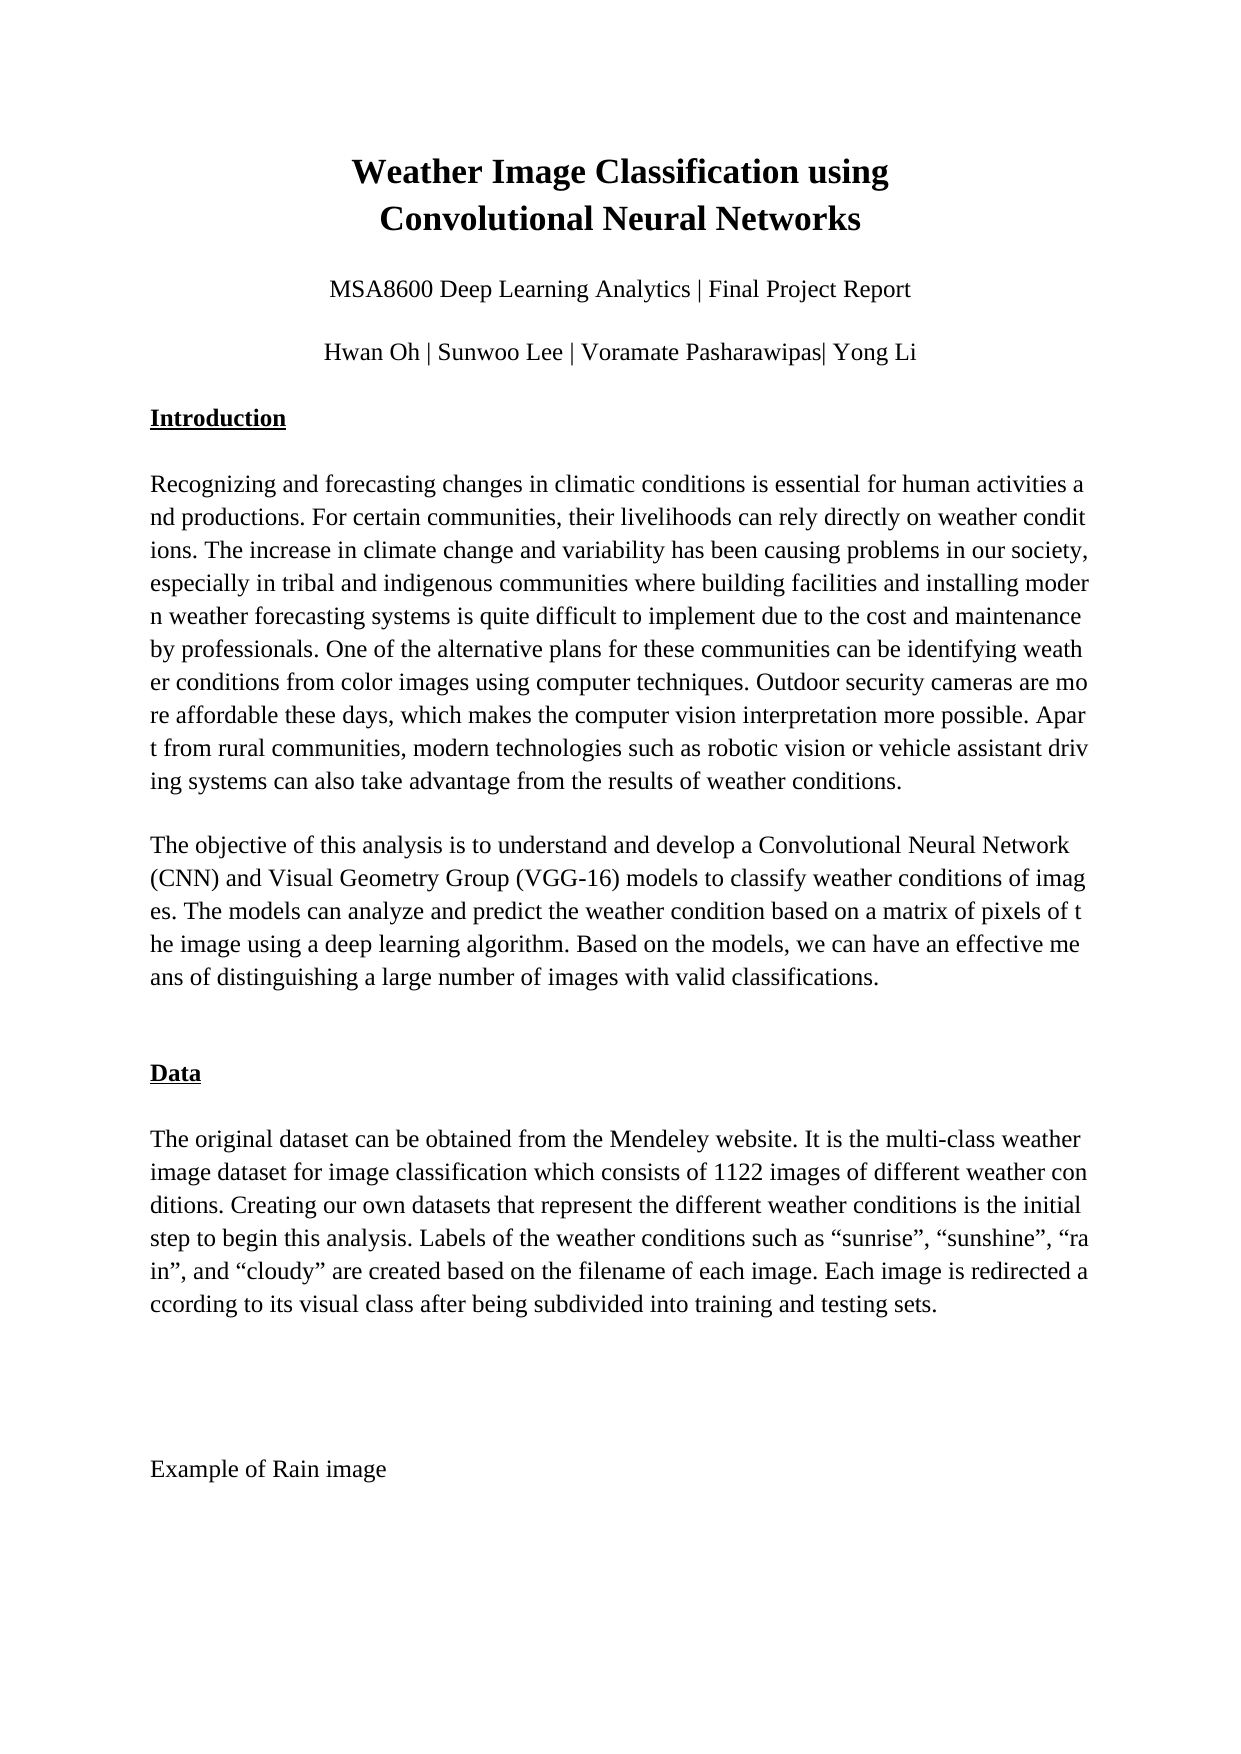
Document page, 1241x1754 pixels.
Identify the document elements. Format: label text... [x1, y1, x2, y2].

text Example of Rain image [150, 1454, 1090, 1483]
text MSA8600 Deep Learning Analytics | Final Project Report [150, 274, 1090, 303]
text Convolutional Neural Networks [150, 197, 1090, 238]
text Weather Image Classification using [150, 150, 1090, 191]
text The original dataset can be obtained from the Mendeley website. It is the multi-class weather image dataset for image classification which consists of 1122 images of different weather conditions. Creating our own datasets that represent the different weather conditions is the initial step to begin this analysis. Labels of the weather conditions such as “sunrise”, “sunshine”, “rain”, and “cloudy” are created based on the filename of each image. Each image is redirected according to its visual class after being subdivided into training and testing sets. [150, 1124, 1090, 1318]
text Data [150, 1058, 1090, 1087]
text The objective of this analysis is to understand and develop a Convolutional Neural Network (CNN) and Visual Geometry Group (VGG-16) models to classify weather conditions of images. The models can analyze and predict the weather condition based on a matrix of pixels of the image using a deep learning algorithm. Based on the models, we can have an effective means of distinguishing a large number of images with valid classifications. [150, 830, 1090, 991]
text Hwan Oh | Sunwoo Lee | Voramate Pasharawipas| Yong Li [150, 337, 1090, 366]
text Recognizing and forecasting changes in climatic conditions is essential for human activities and productions. For certain communities, their livelihoods can rely directly on weather conditions. The increase in climate change and variability has been causing problems in our society, especially in tribal and indigenous communities where building facilities and installing modern weather forecasting systems is quite difficult to implement due to the cost and maintenance by professionals. One of the alternative plans for these communities can be identifying weather conditions from color images using computer techniques. Outdoor security cameras are more affordable these days, which makes the computer vision interpretation more possible. Apart from rural communities, modern technologies such as robotic vision or vehicle assistant driving systems can also take advantage from the results of weather conditions. [150, 469, 1090, 795]
text Introduction [150, 403, 1090, 432]
